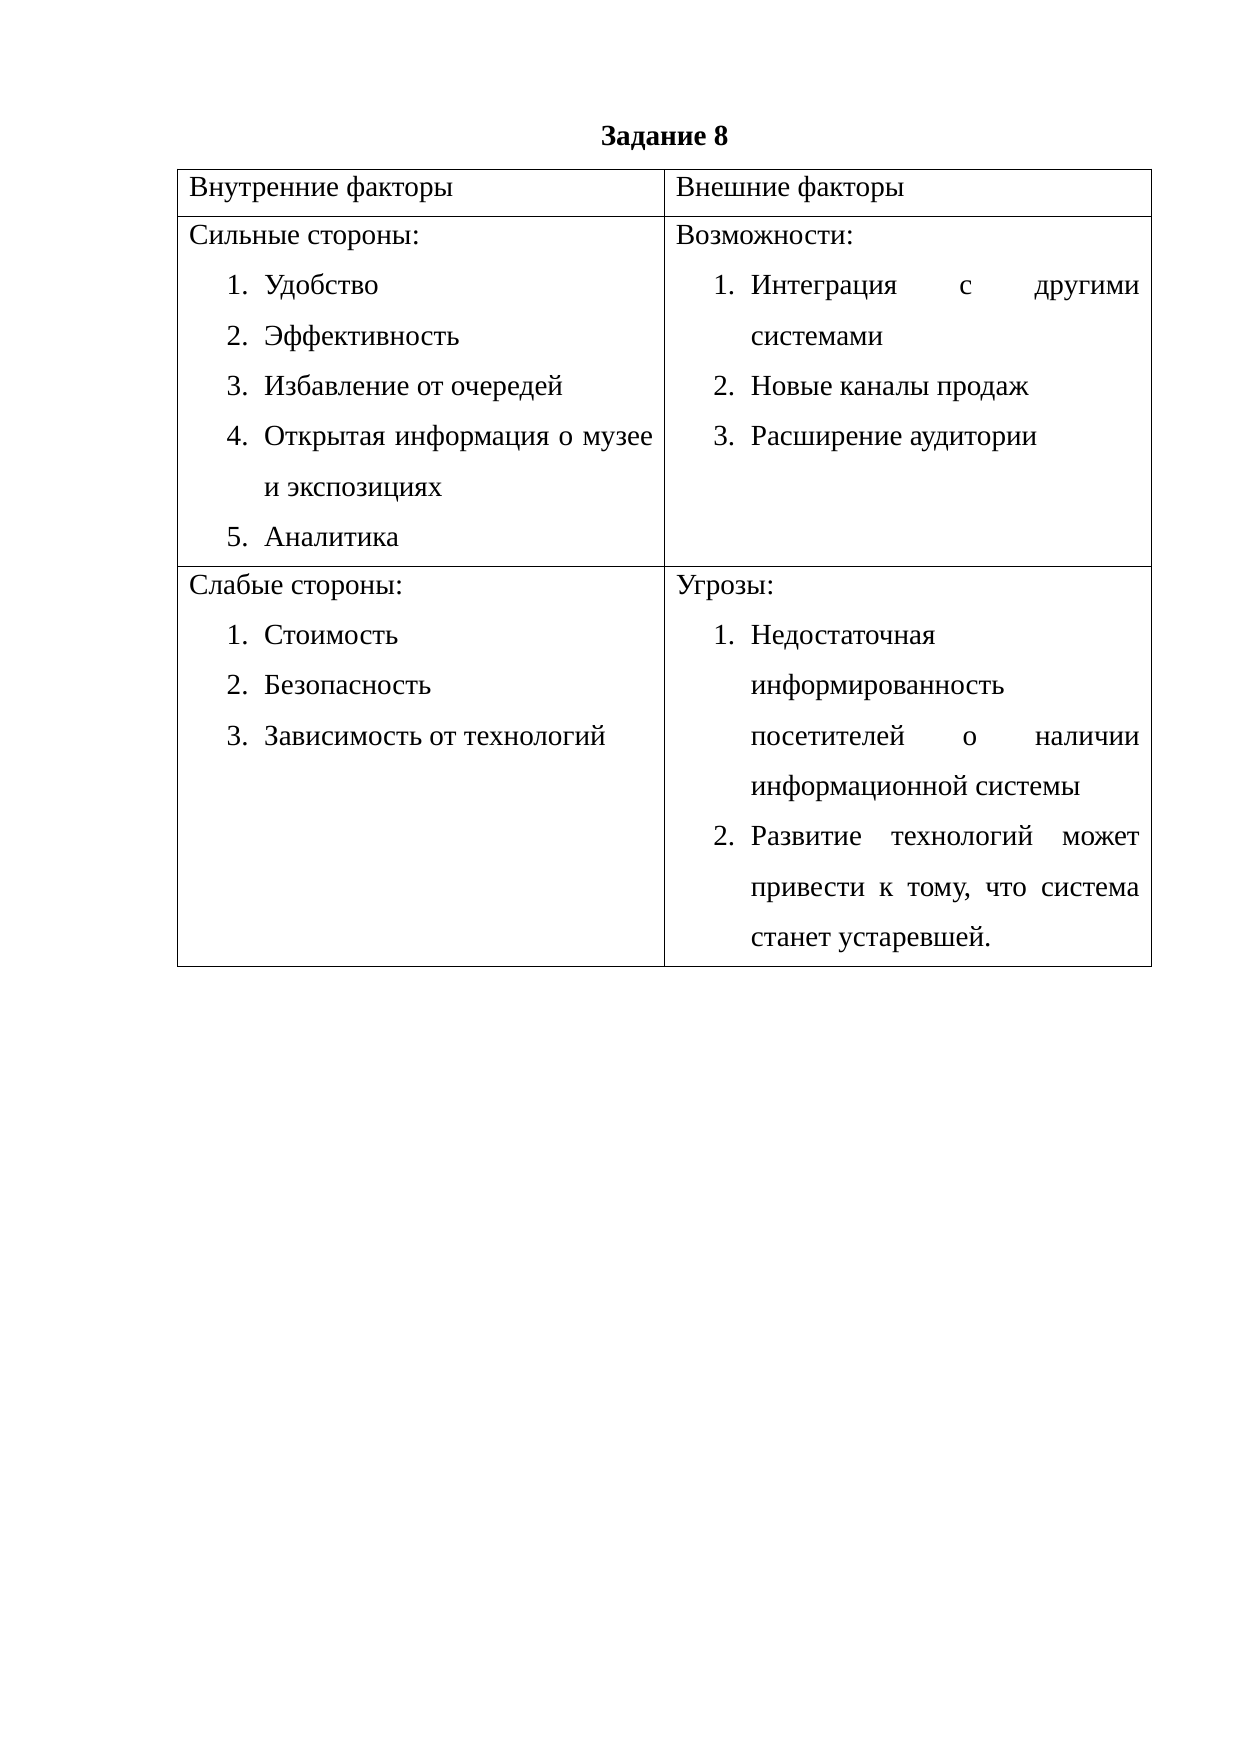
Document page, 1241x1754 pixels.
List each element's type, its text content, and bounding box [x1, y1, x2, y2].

table_cell Угрозы: Недостаточная информированность посетителей о наличии информационной системы Развитие технологий может привести к тому, что система станет устаревшей. [665, 567, 1151, 966]
table_header Внешние факторы [665, 170, 1151, 216]
table_cell Возможности: Интеграция с другими системами Новые каналы продаж Расширение аудитории [665, 217, 1151, 566]
table_cell Сильные стороны: Удобство Эффективность Избавление от очередей Открытая информация о музее и экспозициях Аналитика [178, 217, 664, 566]
table_cell Слабые стороны: Стоимость Безопасность Зависимость от технологий [178, 567, 664, 966]
table_header Внутренние факторы [178, 170, 664, 216]
text Задание 8 [177, 118, 1152, 152]
